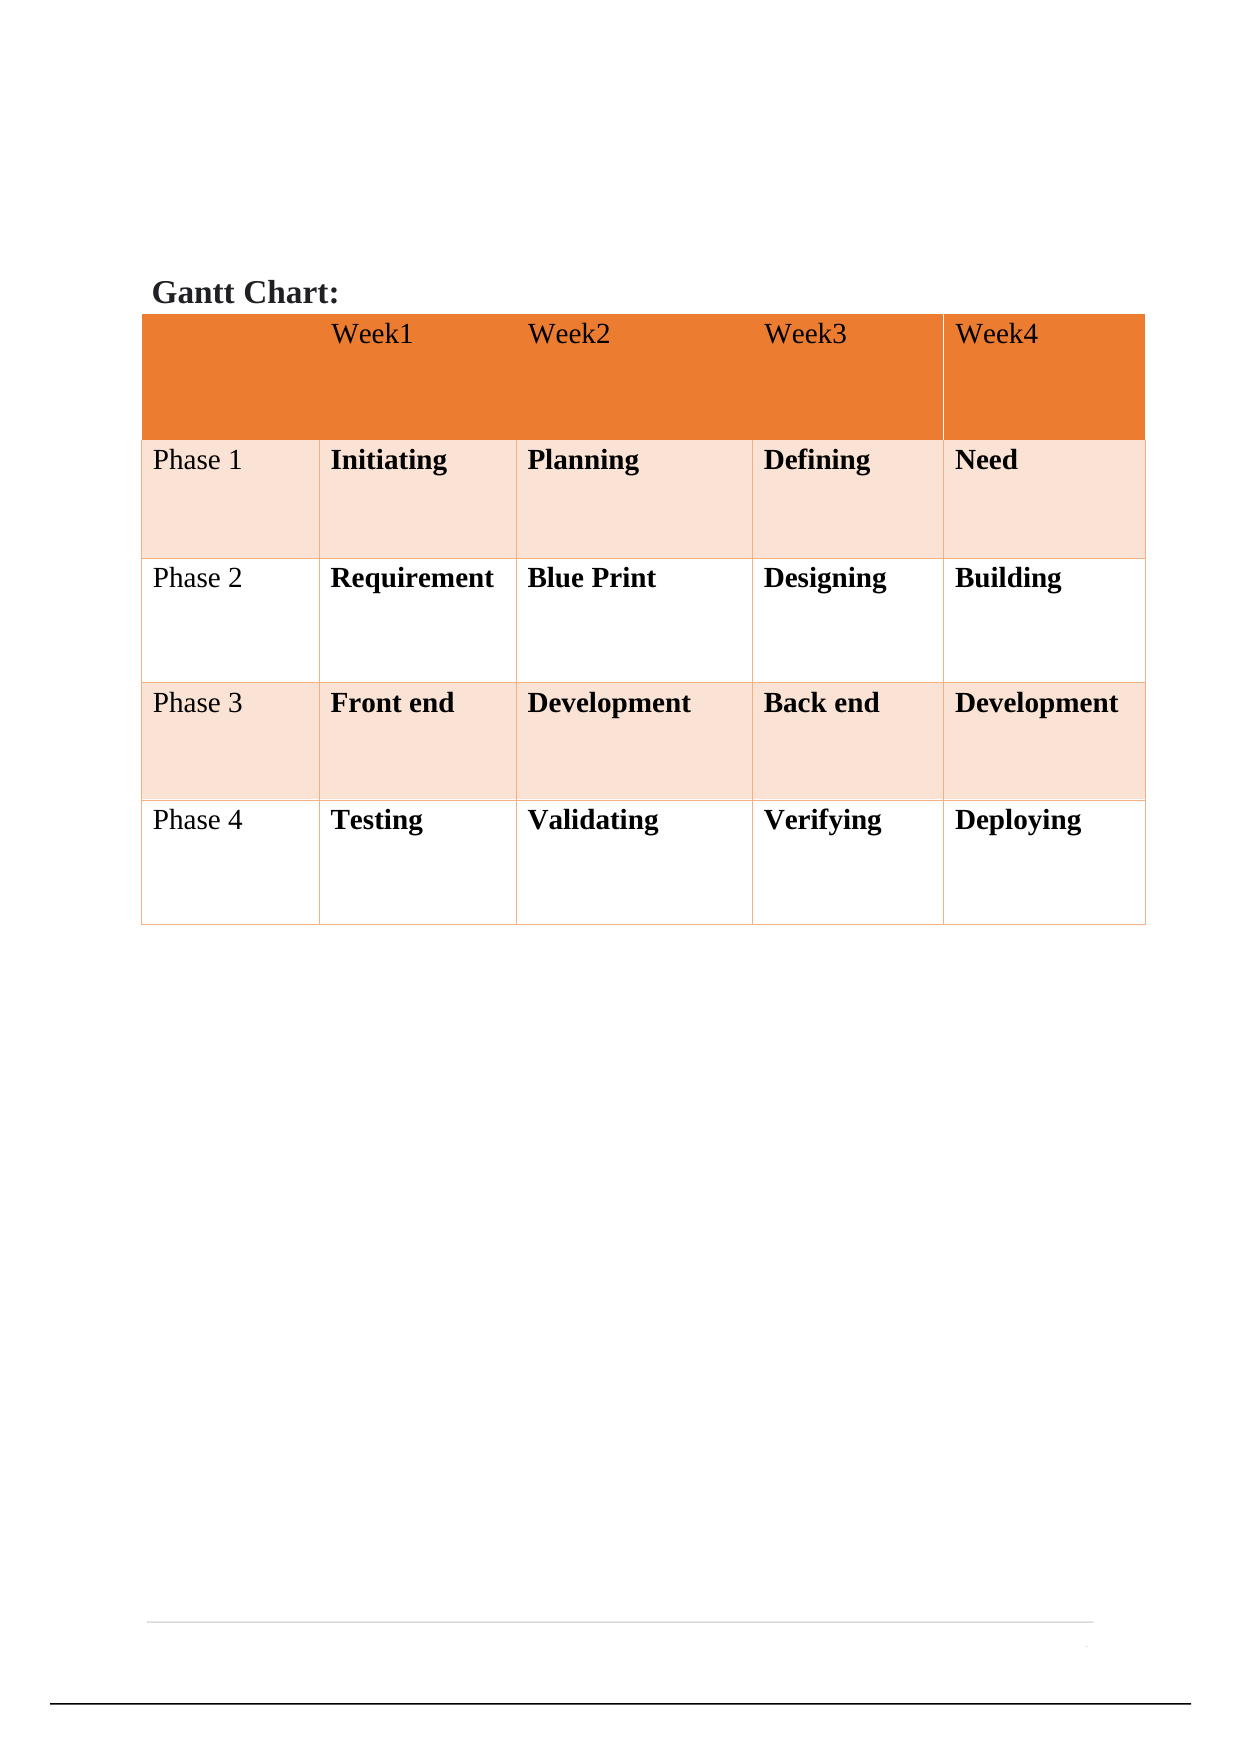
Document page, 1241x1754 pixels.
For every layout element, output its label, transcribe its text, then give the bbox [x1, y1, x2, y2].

table_cell Designing [753, 559, 943, 682]
table_cell Planning [517, 440, 752, 558]
table_cell Phase 3 [142, 683, 319, 799]
table_header Week1 [319, 314, 516, 440]
text Gantt Chart: [151, 272, 1171, 311]
table_cell Verifying [753, 801, 943, 924]
table_cell Back end [753, 683, 943, 799]
table_cell Defining [753, 440, 943, 558]
table_cell Requirement [320, 559, 516, 682]
table_header Week4 [944, 314, 1145, 440]
table_cell Testing [320, 801, 516, 924]
table_cell Phase 2 [142, 559, 319, 682]
table_cell Development [944, 683, 1145, 799]
table_cell Need [944, 440, 1145, 558]
table_cell Front end [320, 683, 516, 799]
table_cell Initiating [320, 440, 516, 558]
table_cell Phase 1 [142, 440, 319, 558]
table_cell Validating [517, 801, 752, 924]
table_cell Deploying [944, 801, 1145, 924]
table_cell Development [517, 683, 752, 799]
table_cell Phase 4 [142, 801, 319, 924]
table_header Week2 [516, 314, 752, 440]
table_header [142, 314, 319, 440]
table_cell Building [944, 559, 1145, 682]
table_header Week3 [752, 314, 943, 440]
table_cell Blue Print [517, 559, 752, 682]
